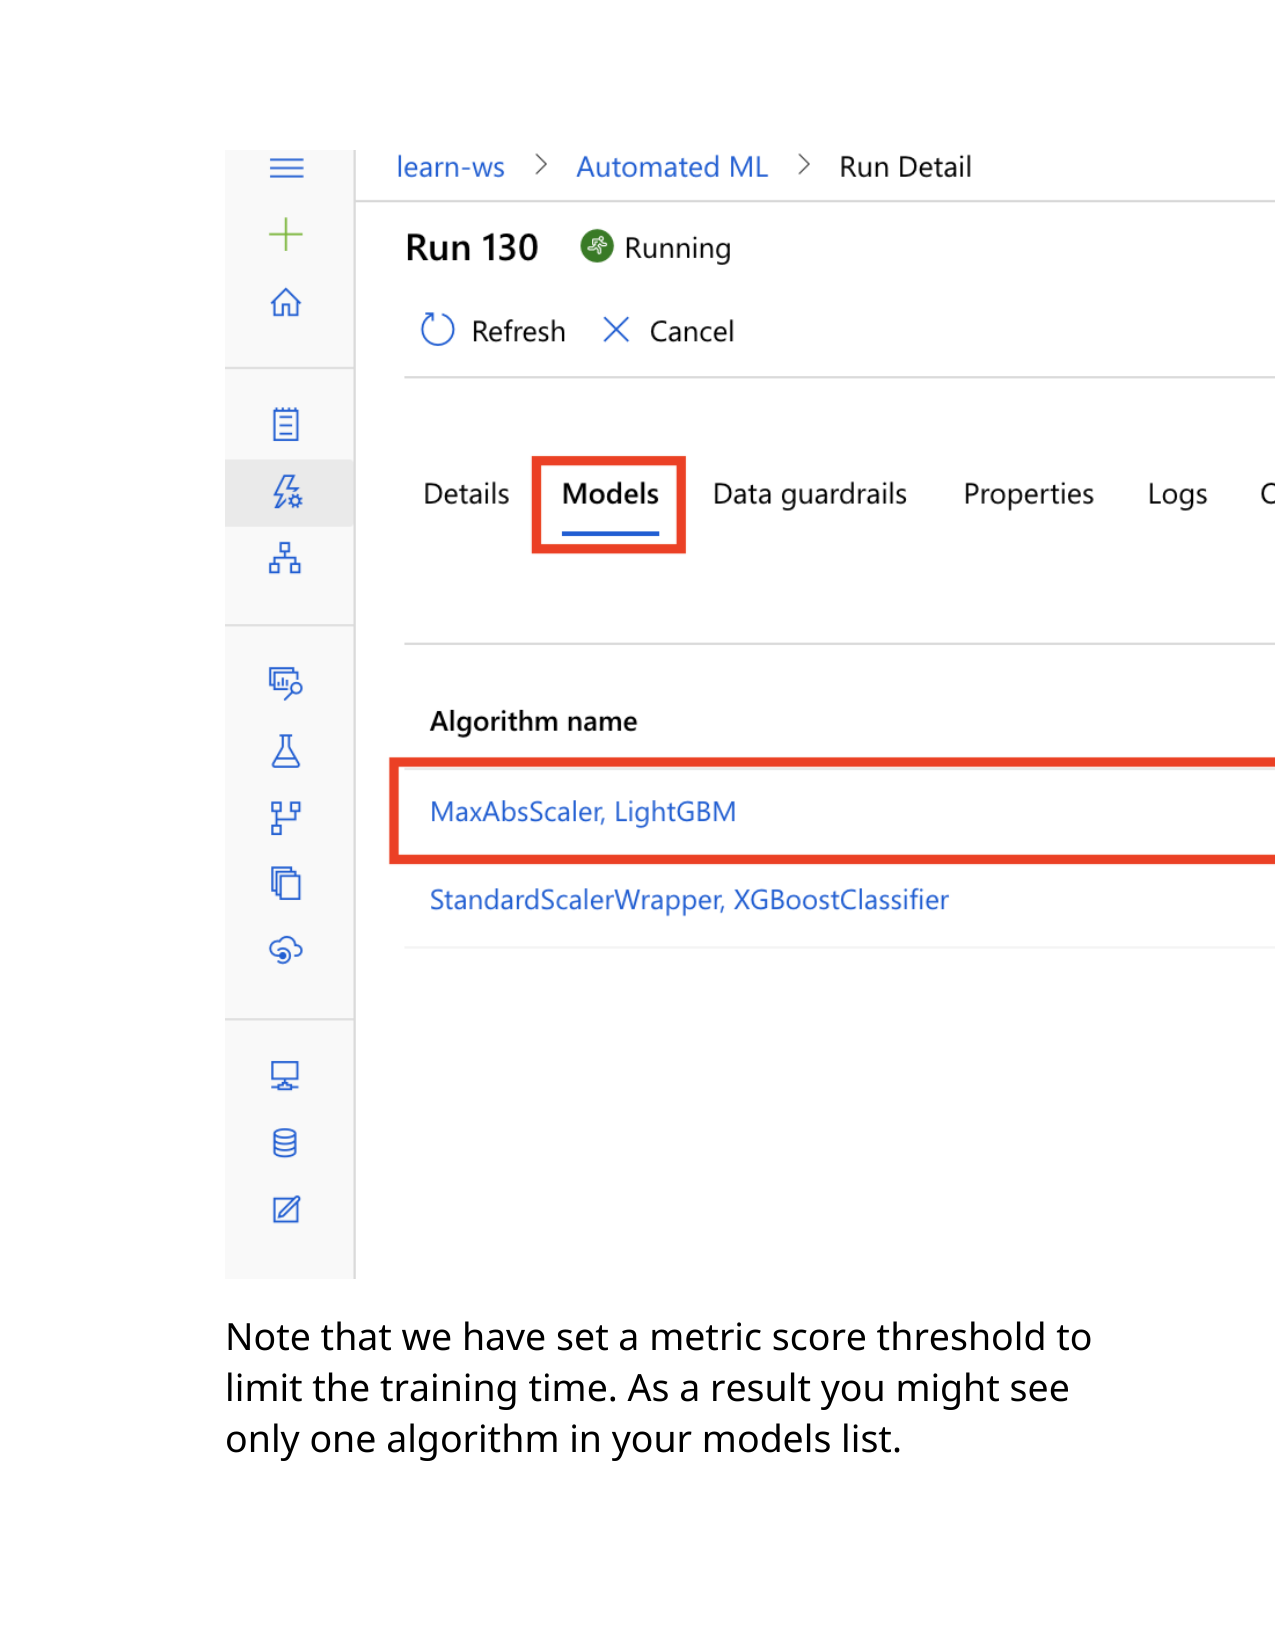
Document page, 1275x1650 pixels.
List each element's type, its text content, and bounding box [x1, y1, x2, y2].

text Note that we have set a metric score threshold to limit the training time. As a result you might see only one algorithm in your models list. [225, 1310, 1125, 1463]
picture [225, 150, 1275, 1279]
